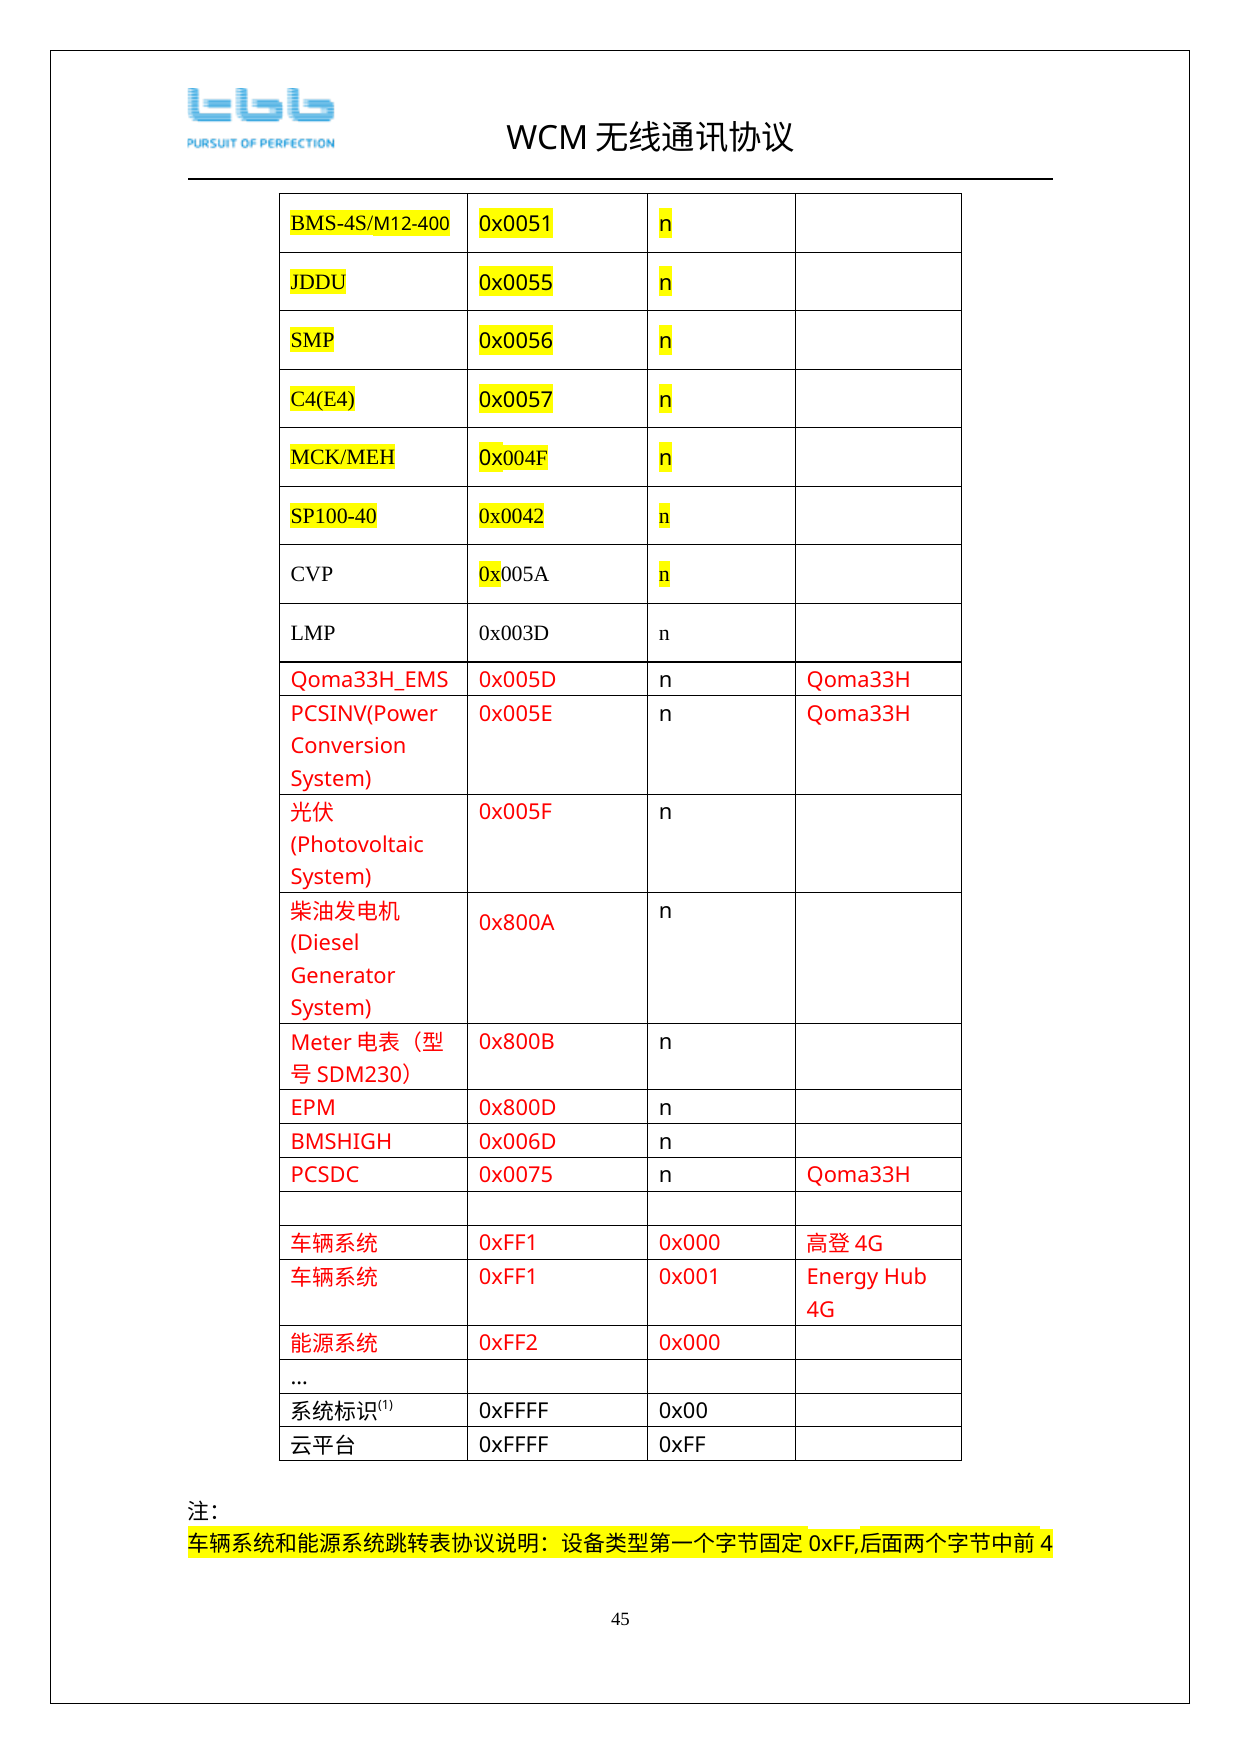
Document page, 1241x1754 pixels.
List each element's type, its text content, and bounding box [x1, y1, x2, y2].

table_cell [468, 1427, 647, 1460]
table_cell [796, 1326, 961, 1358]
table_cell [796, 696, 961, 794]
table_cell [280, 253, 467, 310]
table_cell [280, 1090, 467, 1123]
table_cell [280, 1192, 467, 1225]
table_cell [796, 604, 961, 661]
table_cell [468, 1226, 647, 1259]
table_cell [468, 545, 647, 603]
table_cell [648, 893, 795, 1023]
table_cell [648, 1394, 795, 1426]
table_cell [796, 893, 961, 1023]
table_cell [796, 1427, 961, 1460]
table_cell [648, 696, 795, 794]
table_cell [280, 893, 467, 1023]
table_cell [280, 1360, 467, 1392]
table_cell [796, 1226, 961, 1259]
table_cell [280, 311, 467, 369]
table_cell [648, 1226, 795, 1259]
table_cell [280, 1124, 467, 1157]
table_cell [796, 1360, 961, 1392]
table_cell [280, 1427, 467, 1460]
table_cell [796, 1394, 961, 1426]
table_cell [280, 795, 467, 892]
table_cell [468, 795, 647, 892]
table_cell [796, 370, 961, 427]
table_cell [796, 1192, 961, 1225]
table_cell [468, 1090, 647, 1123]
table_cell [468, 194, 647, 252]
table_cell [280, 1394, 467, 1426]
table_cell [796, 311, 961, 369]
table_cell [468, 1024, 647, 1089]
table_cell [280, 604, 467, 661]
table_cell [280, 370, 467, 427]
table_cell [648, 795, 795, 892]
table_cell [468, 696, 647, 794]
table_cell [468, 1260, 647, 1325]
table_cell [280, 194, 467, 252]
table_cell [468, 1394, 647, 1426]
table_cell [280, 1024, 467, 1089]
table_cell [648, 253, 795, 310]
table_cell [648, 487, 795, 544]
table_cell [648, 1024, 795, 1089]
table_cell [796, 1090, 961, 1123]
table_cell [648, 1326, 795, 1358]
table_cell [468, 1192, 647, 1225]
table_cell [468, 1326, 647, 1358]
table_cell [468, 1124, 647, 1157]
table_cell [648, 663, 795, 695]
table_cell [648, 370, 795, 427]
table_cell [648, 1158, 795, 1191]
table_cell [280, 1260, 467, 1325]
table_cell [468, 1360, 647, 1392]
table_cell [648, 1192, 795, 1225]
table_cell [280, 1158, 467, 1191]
text 注： [187, 1494, 1053, 1526]
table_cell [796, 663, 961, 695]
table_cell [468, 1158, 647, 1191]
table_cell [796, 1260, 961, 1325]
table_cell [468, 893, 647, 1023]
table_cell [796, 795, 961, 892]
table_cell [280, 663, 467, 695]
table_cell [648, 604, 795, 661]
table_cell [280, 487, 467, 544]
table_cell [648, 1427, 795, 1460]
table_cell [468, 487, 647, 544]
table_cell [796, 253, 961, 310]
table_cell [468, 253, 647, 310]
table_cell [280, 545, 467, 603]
picture [187, 88, 336, 150]
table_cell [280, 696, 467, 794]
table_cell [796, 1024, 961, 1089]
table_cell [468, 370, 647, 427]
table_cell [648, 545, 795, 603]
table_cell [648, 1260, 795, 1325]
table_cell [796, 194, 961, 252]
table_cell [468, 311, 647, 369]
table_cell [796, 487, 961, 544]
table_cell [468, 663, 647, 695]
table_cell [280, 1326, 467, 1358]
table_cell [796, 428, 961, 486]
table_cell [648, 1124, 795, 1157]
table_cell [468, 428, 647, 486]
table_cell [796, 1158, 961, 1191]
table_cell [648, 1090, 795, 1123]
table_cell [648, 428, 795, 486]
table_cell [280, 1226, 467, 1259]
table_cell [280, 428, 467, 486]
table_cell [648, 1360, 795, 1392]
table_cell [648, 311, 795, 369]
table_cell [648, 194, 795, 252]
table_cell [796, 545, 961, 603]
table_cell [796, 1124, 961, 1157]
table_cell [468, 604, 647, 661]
